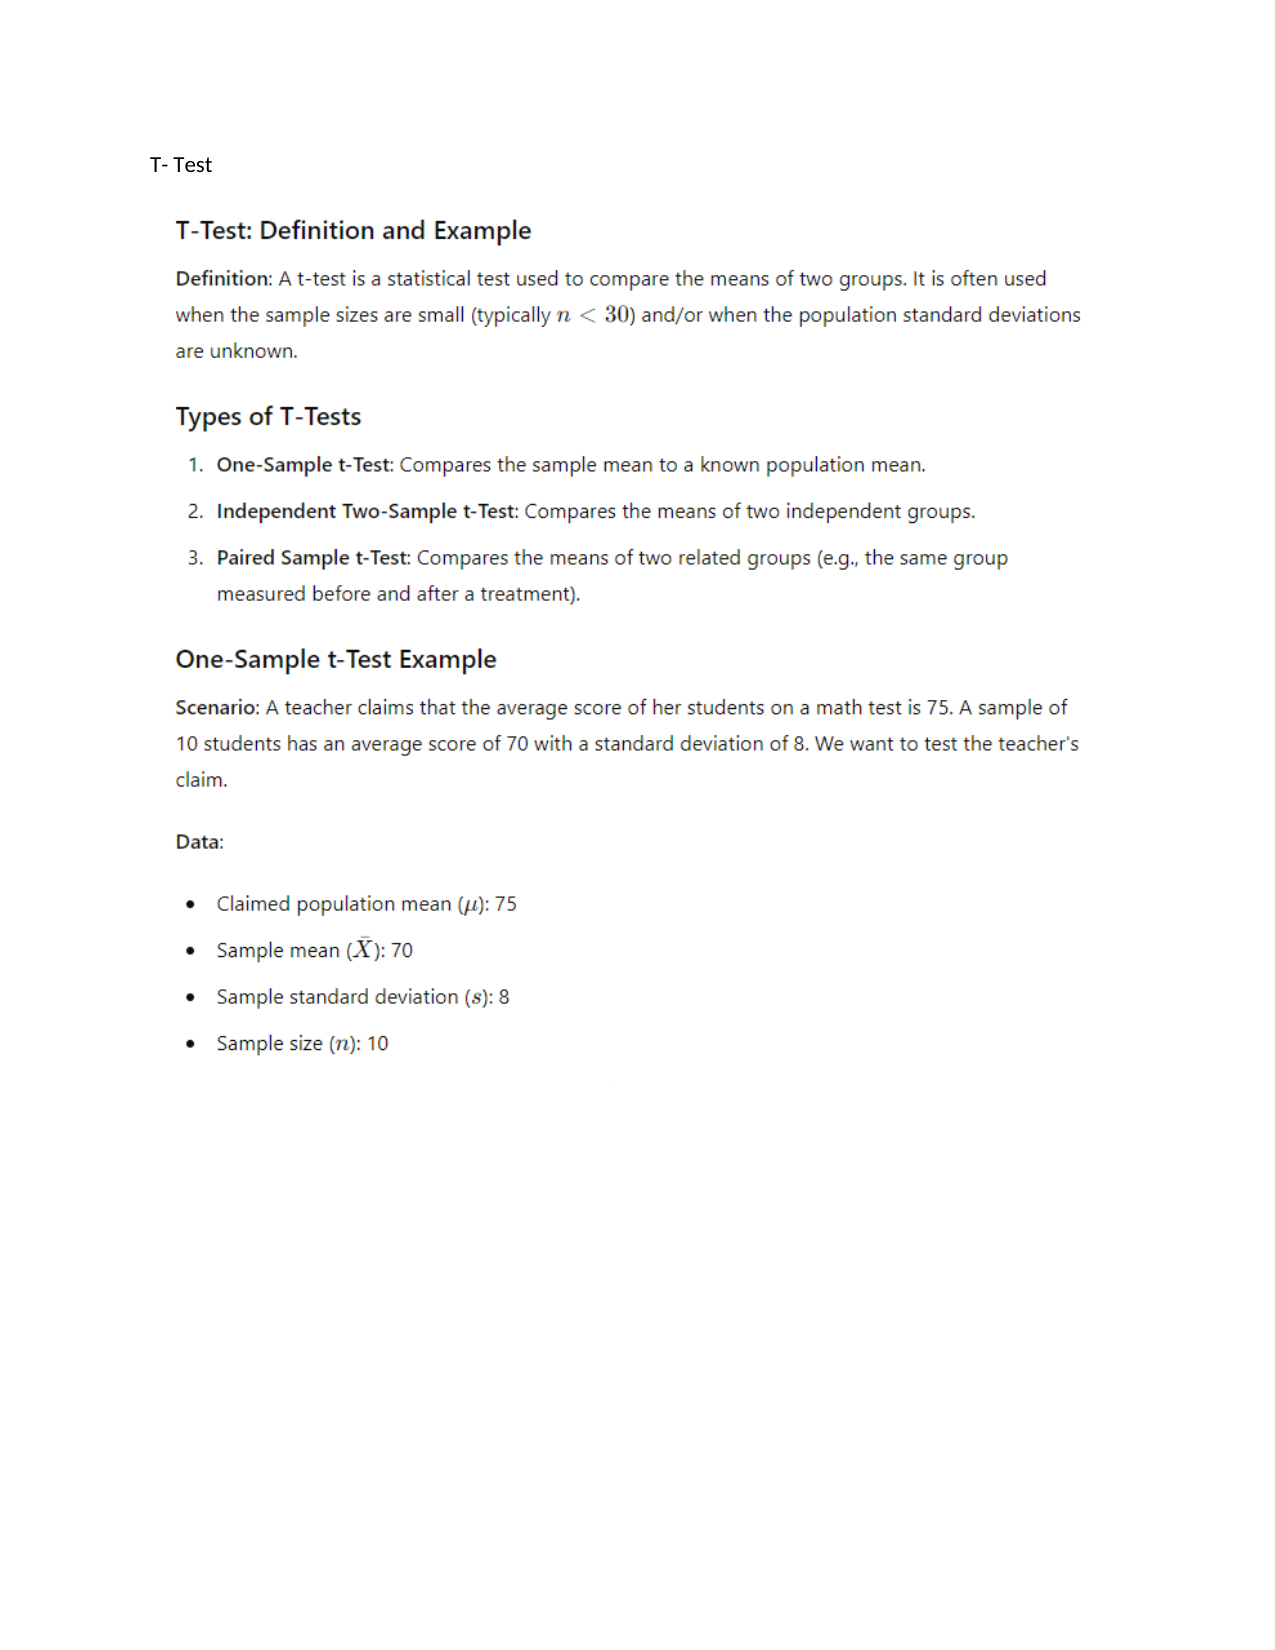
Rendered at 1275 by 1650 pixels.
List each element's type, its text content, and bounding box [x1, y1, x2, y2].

picture [150, 196, 1114, 1085]
text T- Test [150, 150, 1125, 178]
